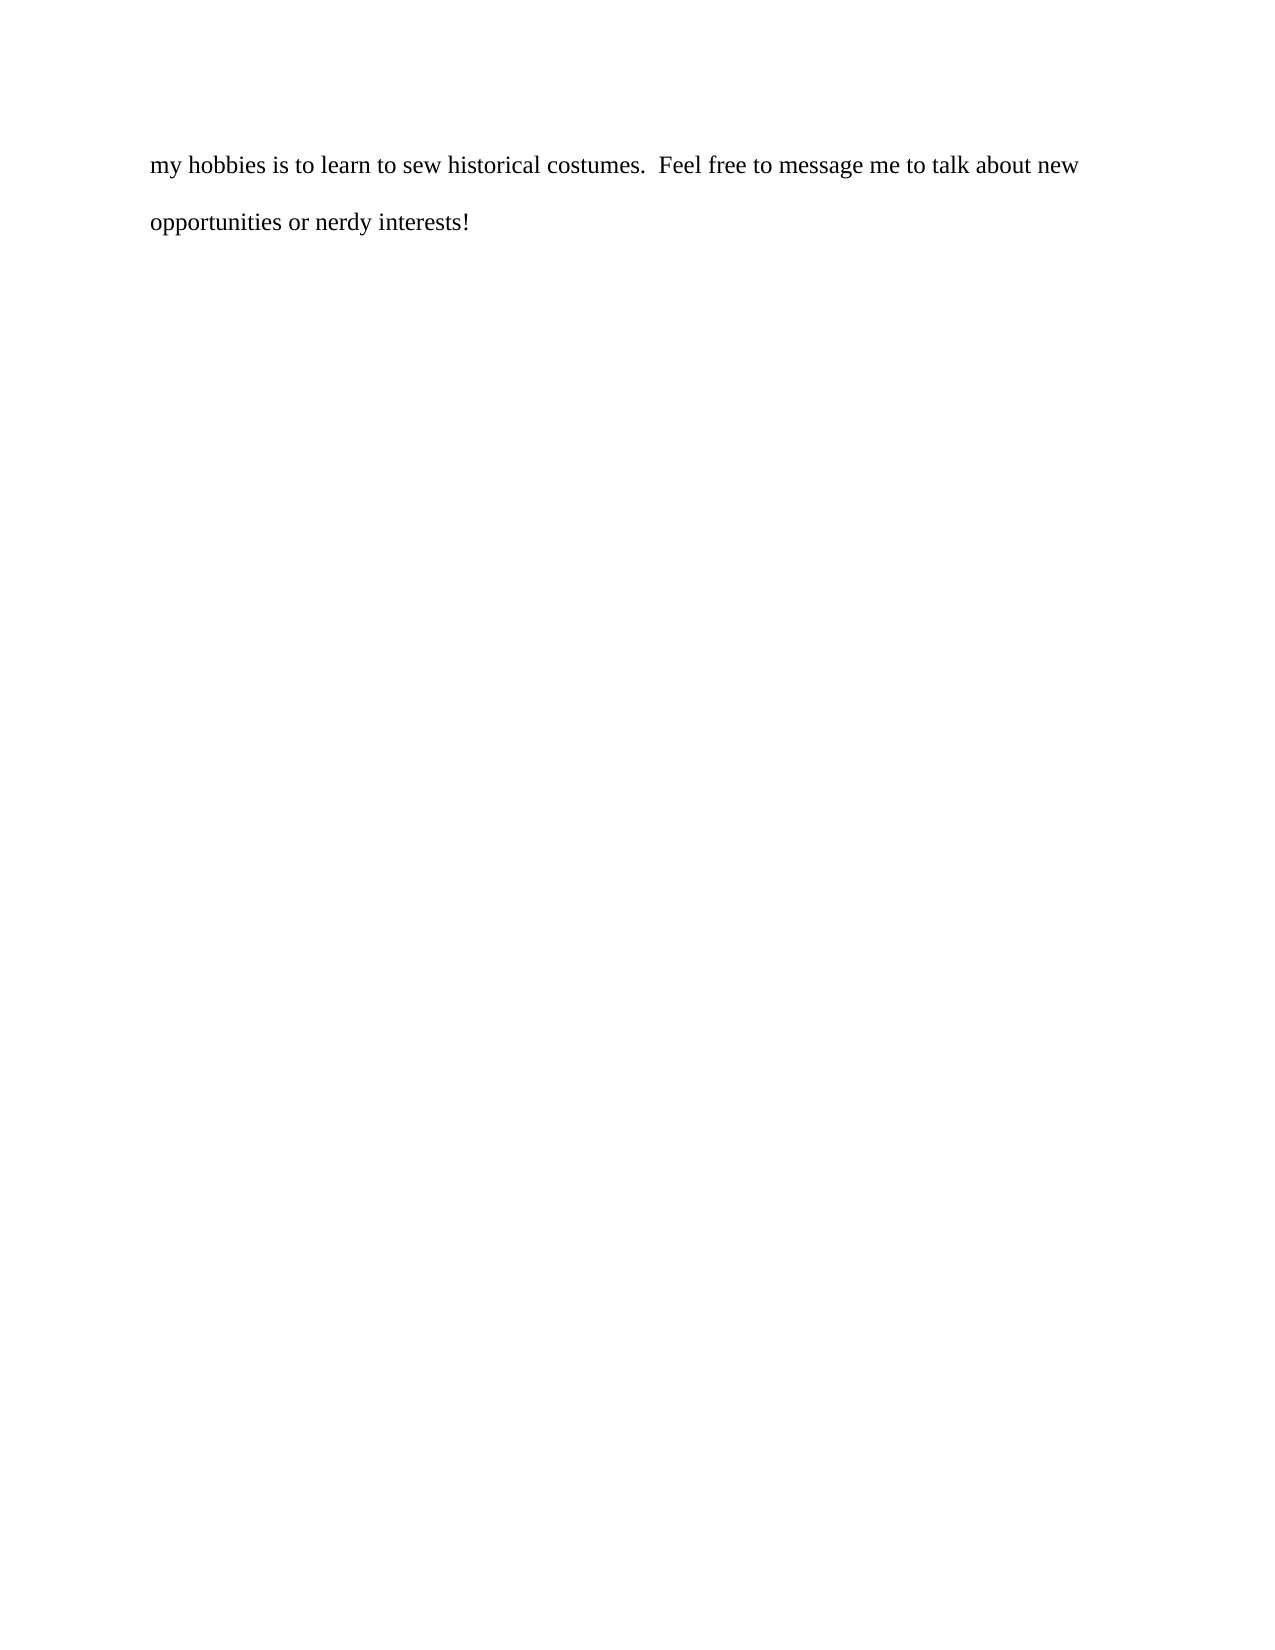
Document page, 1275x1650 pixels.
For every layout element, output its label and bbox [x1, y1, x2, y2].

text [150, 150, 1125, 236]
